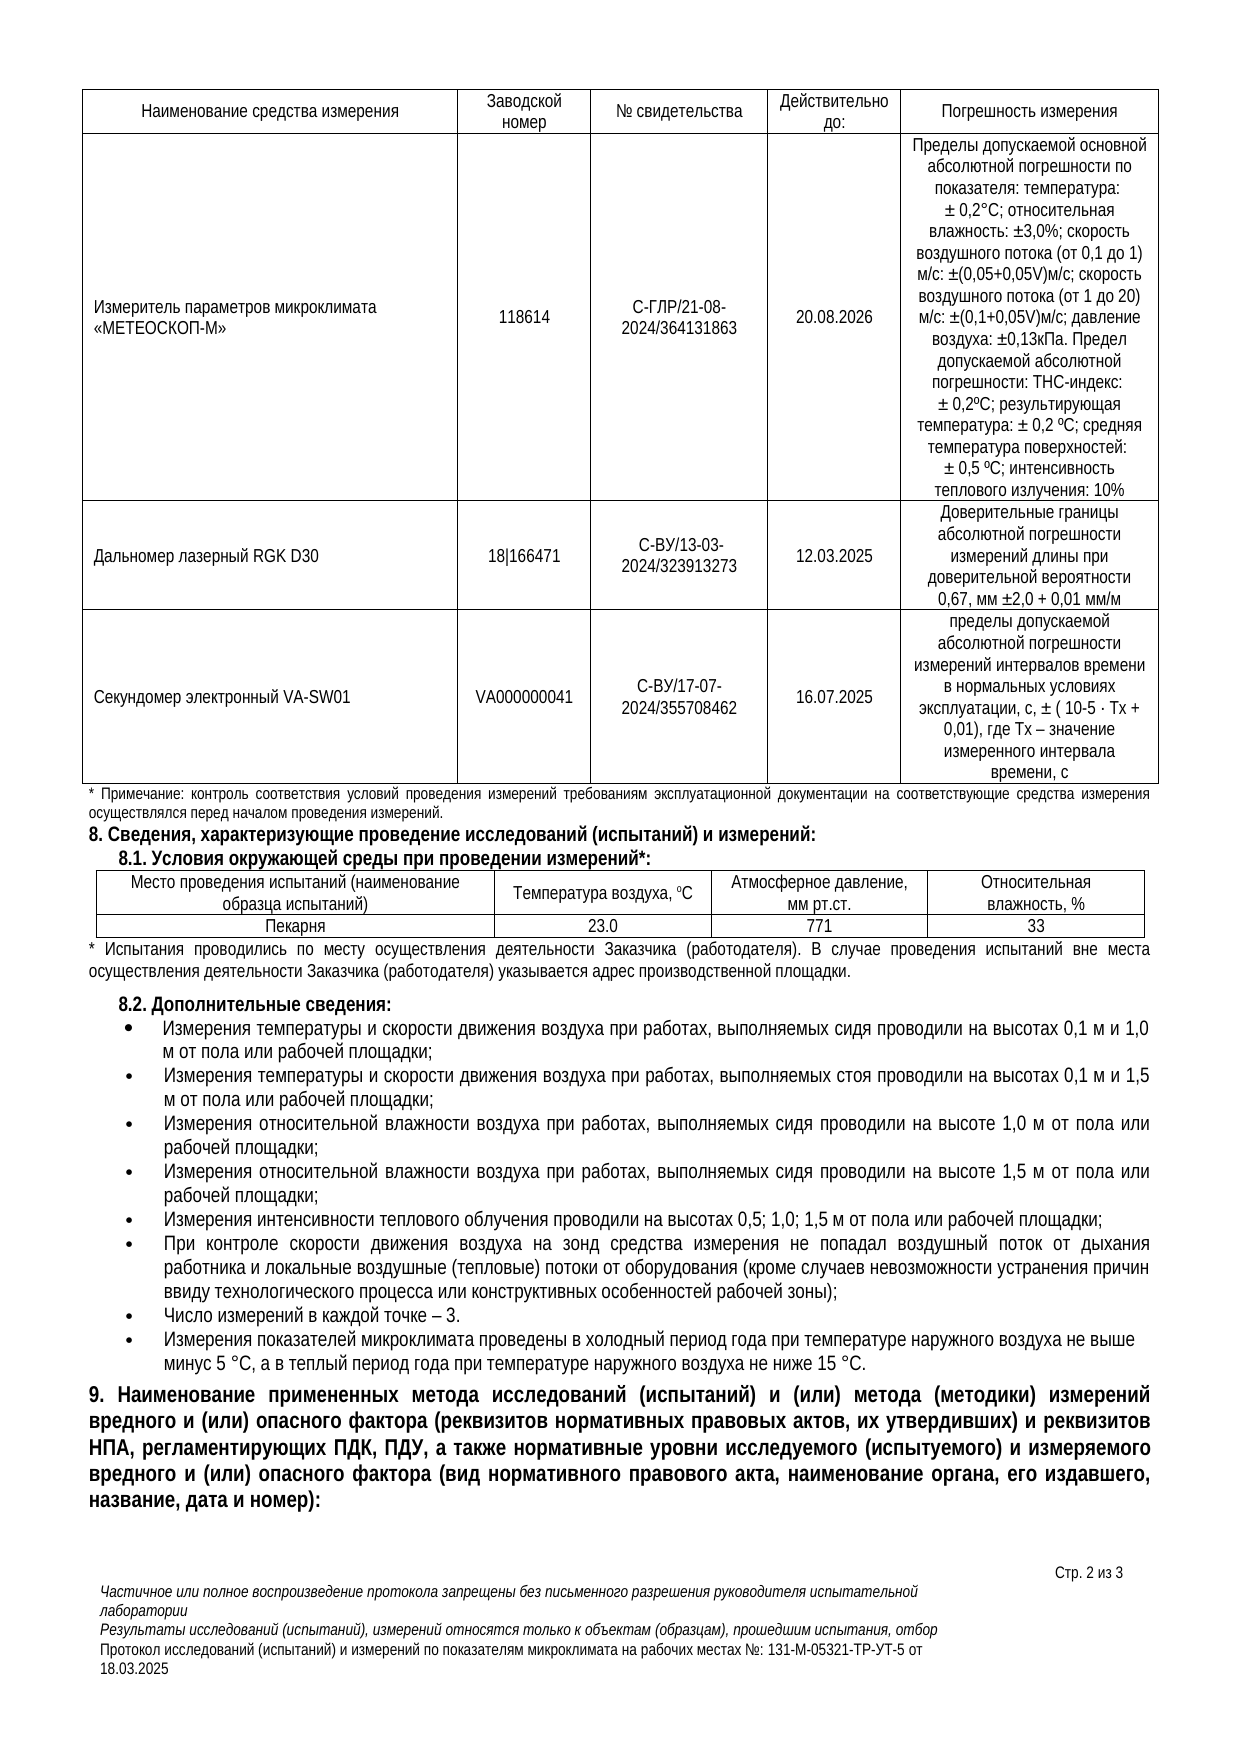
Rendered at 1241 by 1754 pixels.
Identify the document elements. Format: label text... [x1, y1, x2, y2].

text * Испытания проводились по месту осуществления деятельности Заказчика (работодателя). В случае проведения испытаний вне места осуществления деятельности Заказчика (работодателя) указывается адрес производственной площадки. [89, 938, 1152, 981]
list Число измерений в каждой точке – 3. [126, 1303, 1152, 1327]
list Измерения показателей микроклимата проведены в холодный период года при температуре наружного воздуха не выше минус 5 °C, а в теплый период года при температуре наружного воздуха не ниже 15 °C. [126, 1327, 1152, 1375]
table_cell Измеритель параметров микроклимата «МЕТЕОСКОП-М» [83, 134, 457, 500]
table_header Относительная влажность, % [928, 871, 1144, 914]
table_cell С-ВУ/17-07-2024/355708462 [591, 610, 767, 783]
table_header Заводской номер [458, 90, 590, 133]
table_cell С-ВУ/13-03-2024/323913273 [591, 501, 767, 609]
table_cell Пекарня [97, 915, 494, 937]
table_header Погрешность измерения [901, 90, 1158, 133]
table_cell 20.08.2026 [768, 134, 900, 500]
table_header Атмосферное давление, мм рт.ст. [712, 871, 927, 914]
table_cell пределы допускаемой абсолютной погрешности измерений интервалов времени в нормальных условиях эксплуатации, с, ± ( 10-5 · Тх + 0,01), где Тх – значение измеренного интервала времени, с [901, 610, 1158, 783]
text 8. Сведения, характеризующие проведение исследований (испытаний) и измерений: [89, 822, 1152, 846]
table_header Действительно до: [768, 90, 900, 133]
table_cell 12.03.2025 [768, 501, 900, 609]
text 8.1. Условия окружающей среды при проведении измерений*: [118, 846, 1152, 870]
table_cell 23.0 [495, 915, 711, 937]
table_header № свидетельства [591, 90, 767, 133]
table_cell VA000000041 [458, 610, 590, 783]
table_header Температура воздуха, oC [495, 871, 711, 914]
table_cell Доверительные границы абсолютной погрешности измерений длины при доверительной вероятности 0,67, мм ±2,0 + 0,01 мм/м [901, 501, 1158, 609]
list Измерения интенсивности теплового облучения проводили на высотах 0,5; 1,0; 1,5 м от пола или рабочей площадки; [126, 1207, 1152, 1231]
list Измерения относительной влажности воздуха при работах, выполняемых сидя проводили на высоте 1,5 м от пола или рабочей площадки; [126, 1159, 1152, 1207]
table_cell Секундомер электронный VA-SW01 [83, 610, 457, 783]
table_cell 771 [712, 915, 927, 937]
list Измерения температуры и скорости движения воздуха при работах, выполняемых сидя проводили на высотах 0,1 м и 1,0 м от пола или рабочей площадки; [125, 1015, 1152, 1063]
table_cell Дальномер лазерный RGK D30 [83, 501, 457, 609]
table_header Наименование средства измерения [83, 90, 457, 133]
text 9. Наименование примененных метода исследований (испытаний) и (или) метода (методики) измерений вредного и (или) опасного фактора (реквизитов нормативных правовых актов, их утвердивших) и реквизитов НПА, регламентирующих ПДК, ПДУ, а также нормативные уровни исследуемого (испытуемого) и измеряемого вредного и (или) опасного фактора (вид нормативного правового акта, наименование органа, его издавшего, название, дата и номер): [89, 1381, 1152, 1513]
table_cell Пределы допускаемой основной абсолютной погрешности по показателя: температура: ± 0,2°С; относительная влажность: ±3,0%; скорость воздушного потока (от 0,1 до 1) м/с: ±(0,05+0,05V)м/с; скорость воздушного потока (от 1 до 20) м/с: ±(0,1+0,05V)м/с; давление воздуха: ±0,13кПа. Предел допускаемой абсолютной погрешности: ТНС-индекс: ± 0,2ºС; результирующая температура: ± 0,2 ºС; средняя температура поверхностей: ± 0,5 ºС; интенсивность теплового излучения: 10% [901, 134, 1158, 500]
list Измерения температуры и скорости движения воздуха при работах, выполняемых стоя проводили на высотах 0,1 м и 1,5 м от пола или рабочей площадки; [126, 1063, 1152, 1111]
table_cell 118614 [458, 134, 590, 500]
table_cell 16.07.2025 [768, 610, 900, 783]
table_header Место проведения испытаний (наименование образца испытаний) [97, 871, 494, 914]
text 8.2. Дополнительные сведения: [118, 991, 1152, 1015]
list При контроле скорости движения воздуха на зонд средства измерения не попадал воздушный поток от дыхания работника и локальные воздушные (тепловые) потоки от оборудования (кроме случаев невозможности устранения причин ввиду технологического процесса или конструктивных особенностей рабочей зоны); [126, 1231, 1152, 1303]
list Измерения относительной влажности воздуха при работах, выполняемых сидя проводили на высоте 1,0 м от пола или рабочей площадки; [126, 1111, 1152, 1159]
text * Примечание: контроль соответствия условий проведения измерений требованиям эксплуатационной документации на соответствующие средства измерения осуществлялся перед началом проведения измерений. [89, 784, 1152, 822]
table_cell С-ГЛР/21-08-2024/364131863 [591, 134, 767, 500]
table_cell 18|166471 [458, 501, 590, 609]
table_cell 33 [928, 915, 1144, 937]
